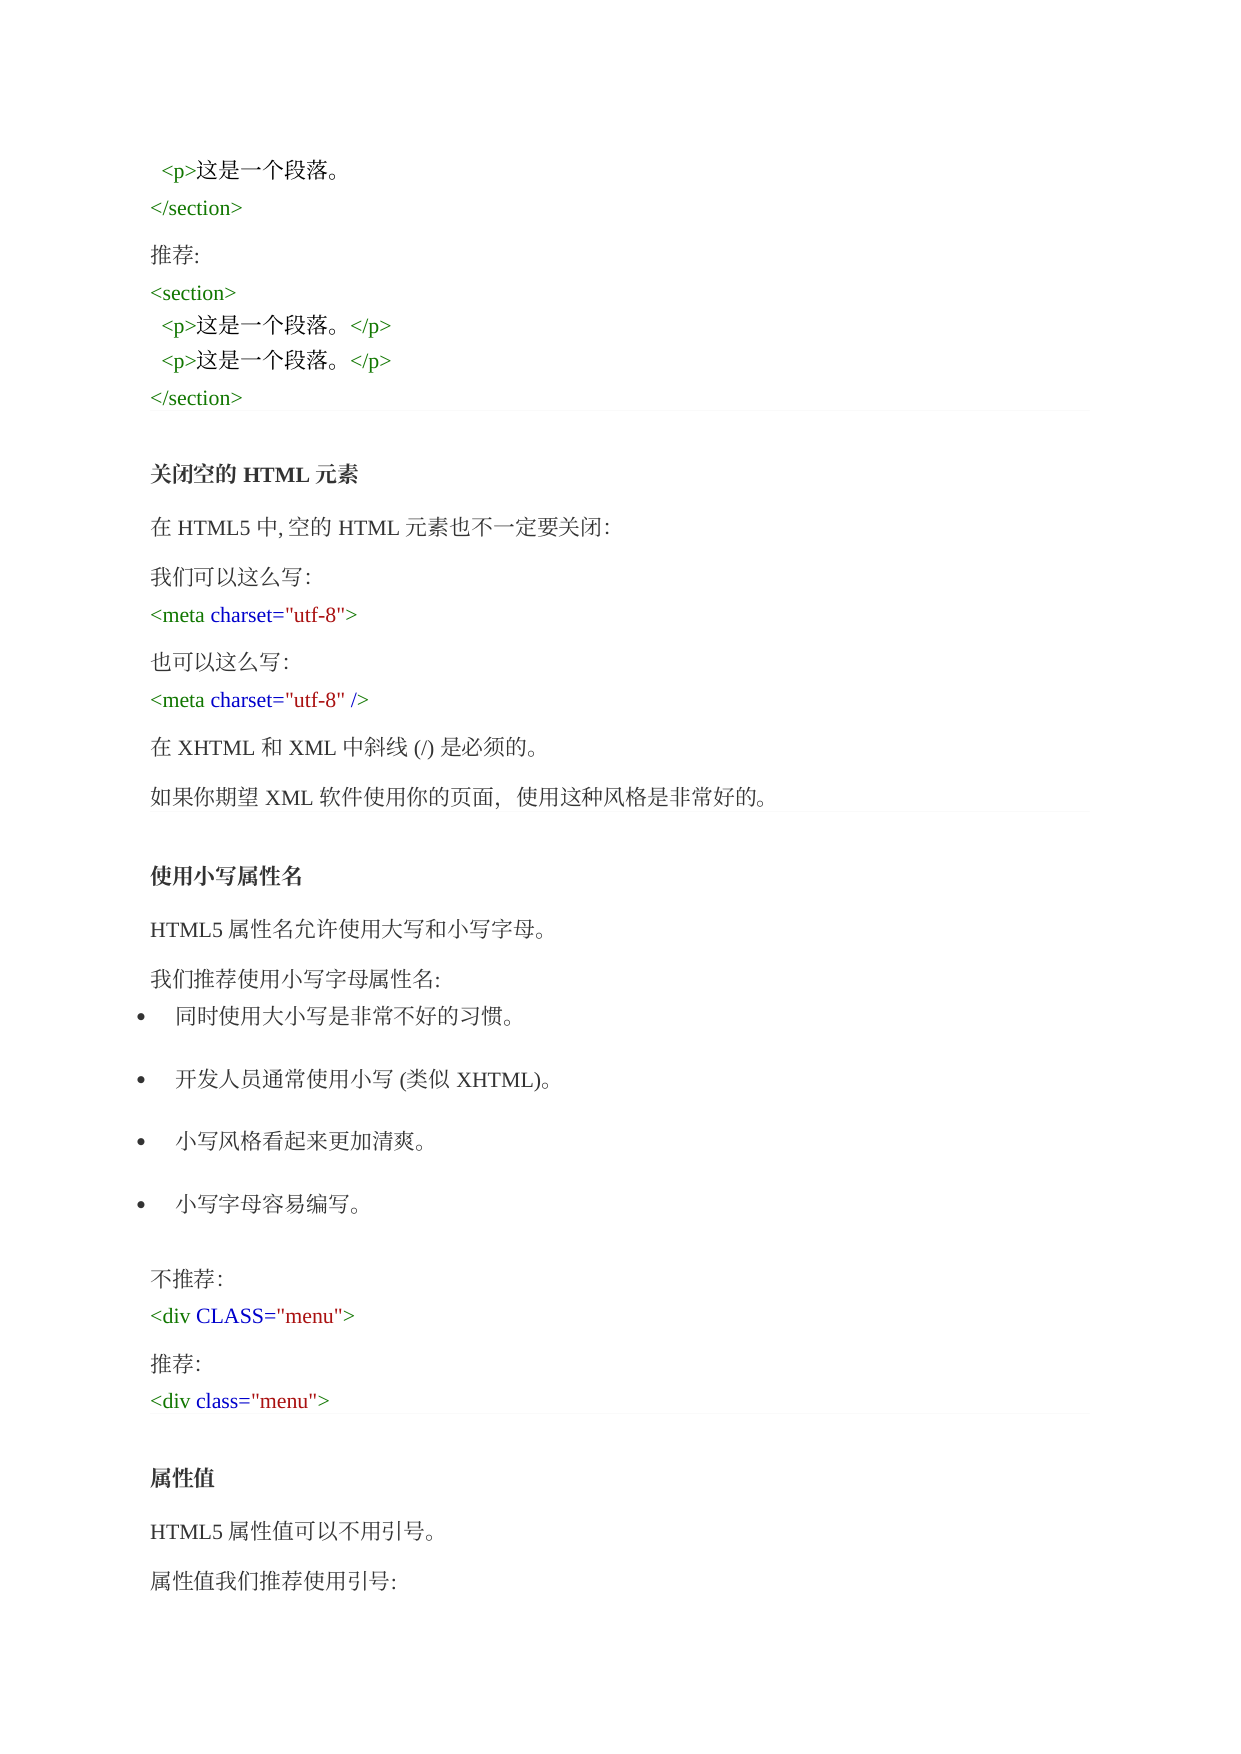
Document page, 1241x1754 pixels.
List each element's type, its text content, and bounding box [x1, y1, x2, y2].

text <div CLASS="menu"> [150, 1293, 1090, 1328]
list 小写风格看起来更加清爽。 [137, 1118, 1090, 1156]
list 小写字母容易编写。 [137, 1181, 1090, 1218]
text 属性值 [150, 1447, 1090, 1492]
text 也可以这么写： [150, 627, 1090, 677]
text 属性值我们推荐使用引号: [150, 1545, 1090, 1595]
text 我们可以这么写： [150, 542, 1090, 592]
text 关闭空的 HTML 元素 [150, 444, 1090, 489]
text 在 HTML5 中, 空的 HTML 元素也不一定要关闭： [150, 492, 1090, 542]
text 使用小写属性名 [150, 845, 1090, 890]
text 如果你期望 XML 软件使用你的页面，使用这种风格是非常好的。 [150, 762, 1090, 811]
text 推荐： [150, 1328, 1090, 1378]
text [150, 150, 1090, 220]
text 推荐: [150, 220, 1090, 270]
text 在 XHTML 和 XML 中斜线 (/) 是必须的。 [150, 712, 1090, 762]
text HTML5 属性值可以不用引号。 [150, 1495, 1090, 1545]
list 同时使用大小写是非常不好的习惯。 [137, 993, 1090, 1031]
text HTML5 属性名允许使用大写和小写字母。 [150, 893, 1090, 943]
text <div class="menu"> [150, 1378, 1090, 1413]
text <meta charset="utf-8"> [150, 592, 1090, 627]
list 开发人员通常使用小写 (类似 XHTML)。 [137, 1056, 1090, 1093]
text 我们推荐使用小写字母属性名: [150, 943, 1090, 993]
text <section> <p>这是一个段落。</p> <p>这是一个段落。</p> </section> [150, 270, 1090, 410]
text <meta charset="utf-8" /> [150, 677, 1090, 712]
text 不推荐： [150, 1243, 1090, 1293]
